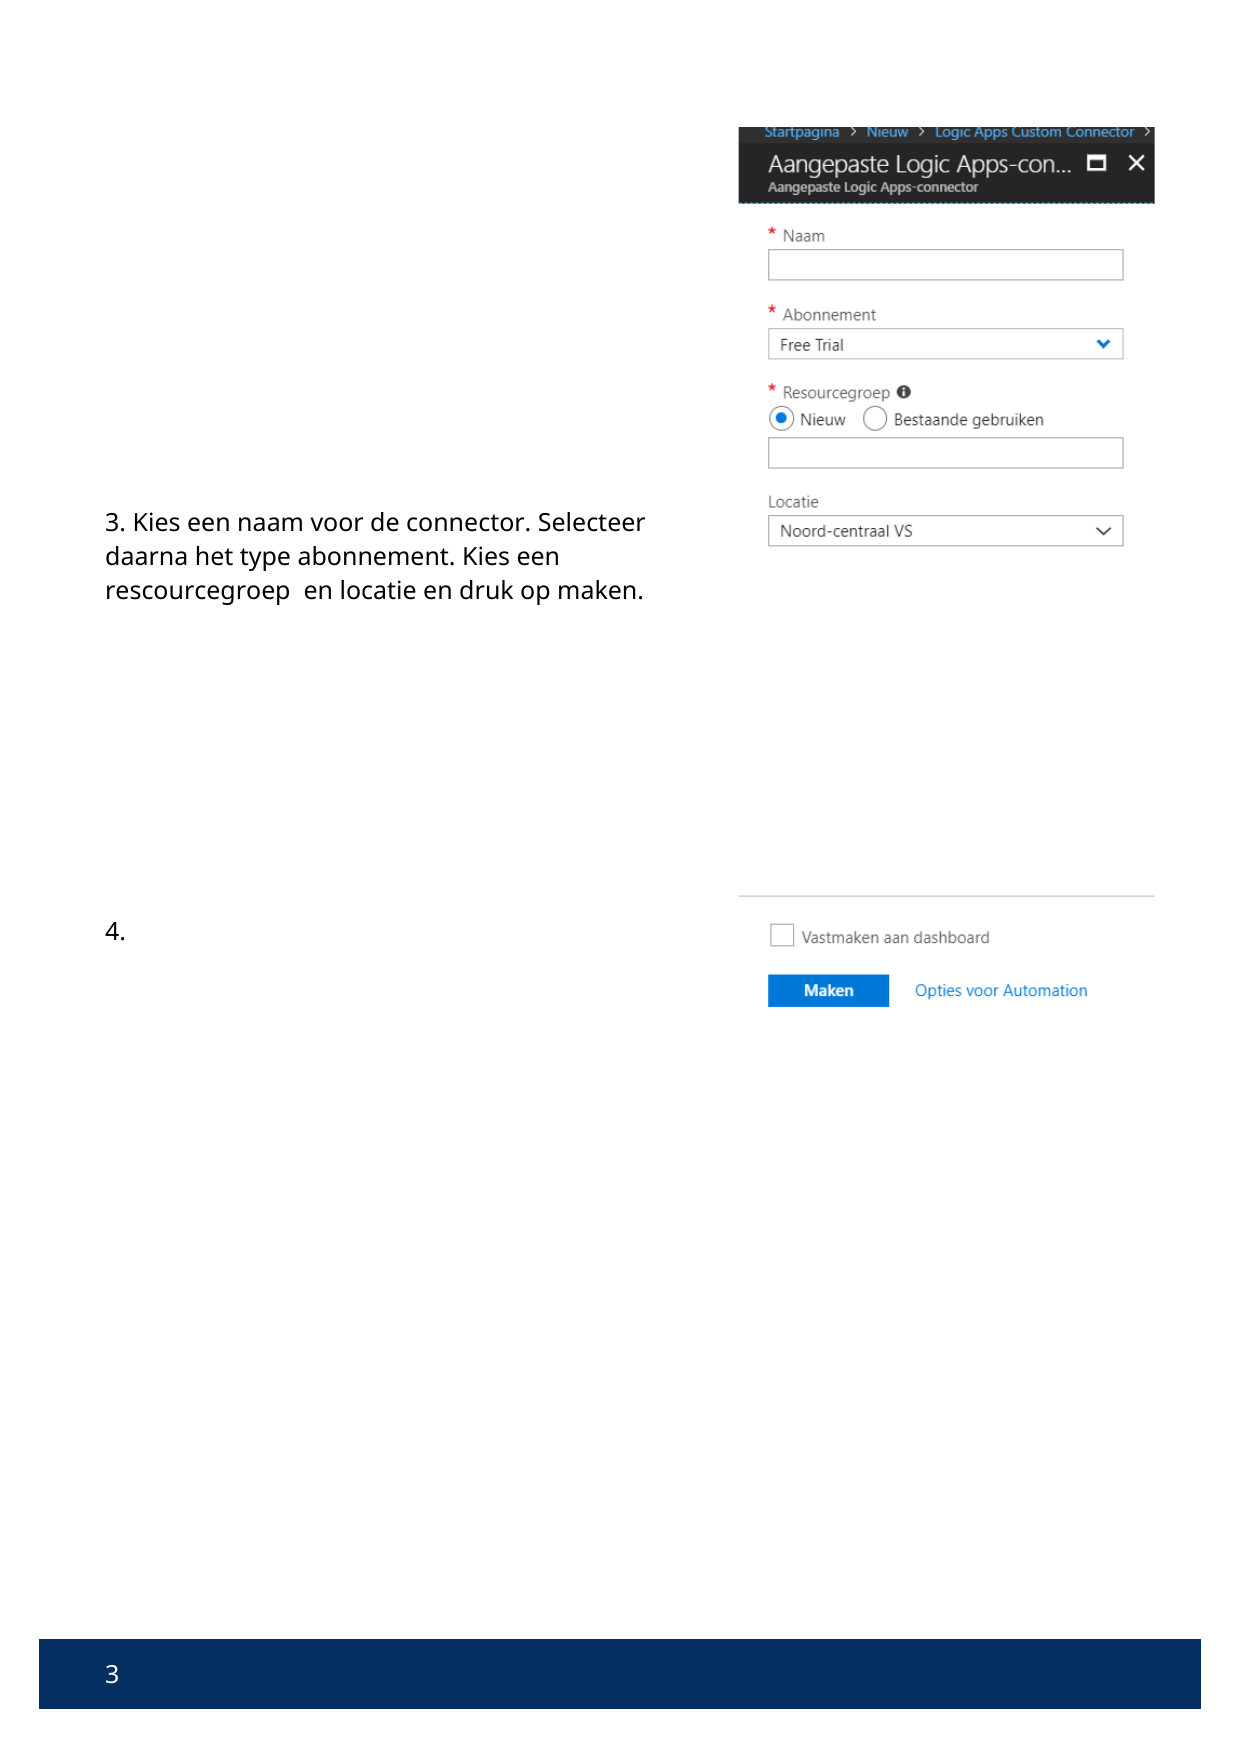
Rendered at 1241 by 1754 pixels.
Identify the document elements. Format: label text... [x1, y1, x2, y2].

picture [738, 127, 1155, 1034]
text 4. [105, 913, 738, 947]
text 3. Kies een naam voor de connector. Selecteer daarna het type abonnement. Kies een rescourcegroep en locatie en druk op maken. [105, 504, 738, 607]
